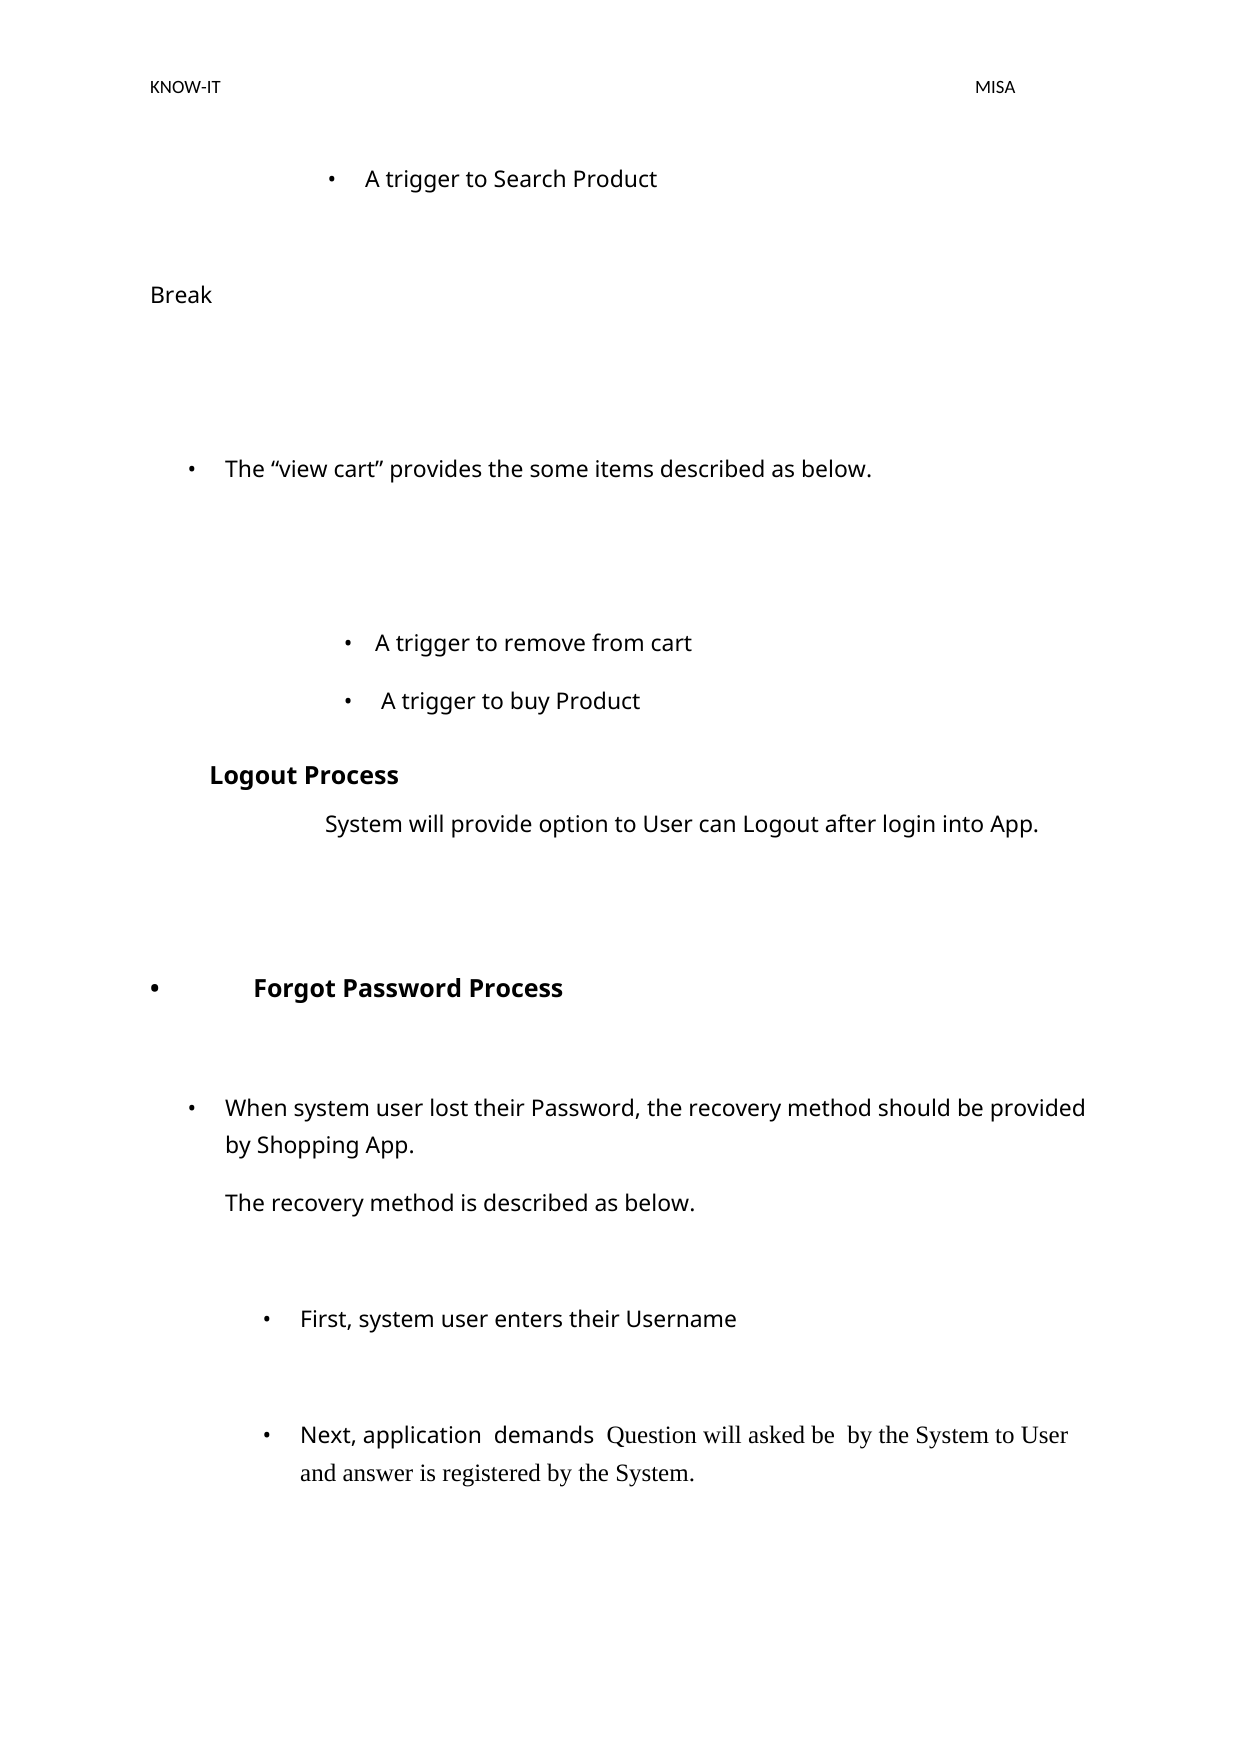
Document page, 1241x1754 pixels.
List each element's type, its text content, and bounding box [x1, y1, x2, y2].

list Forgot Password Process [150, 955, 1000, 1020]
text Logout Process [209, 742, 1090, 807]
list First, system user enters their Username [262, 1303, 1090, 1335]
list When system user lost their Password, the recovery method should be provided by Shopping App. [187, 1091, 1090, 1161]
list A trigger to remove from cart [344, 626, 1090, 659]
list Next, application demands Question will asked be by the System to User and answer is registered by the System. [262, 1419, 1090, 1489]
list The “view cart” provides the some items described as below. [187, 452, 1090, 484]
text System will provide option to User can Logout after login into App. [325, 807, 1090, 840]
list A trigger to Search Product [327, 162, 1090, 194]
text The recovery method is described as below. [225, 1187, 1090, 1219]
text Break [150, 278, 1090, 311]
list A trigger to buy Product [344, 684, 1090, 717]
